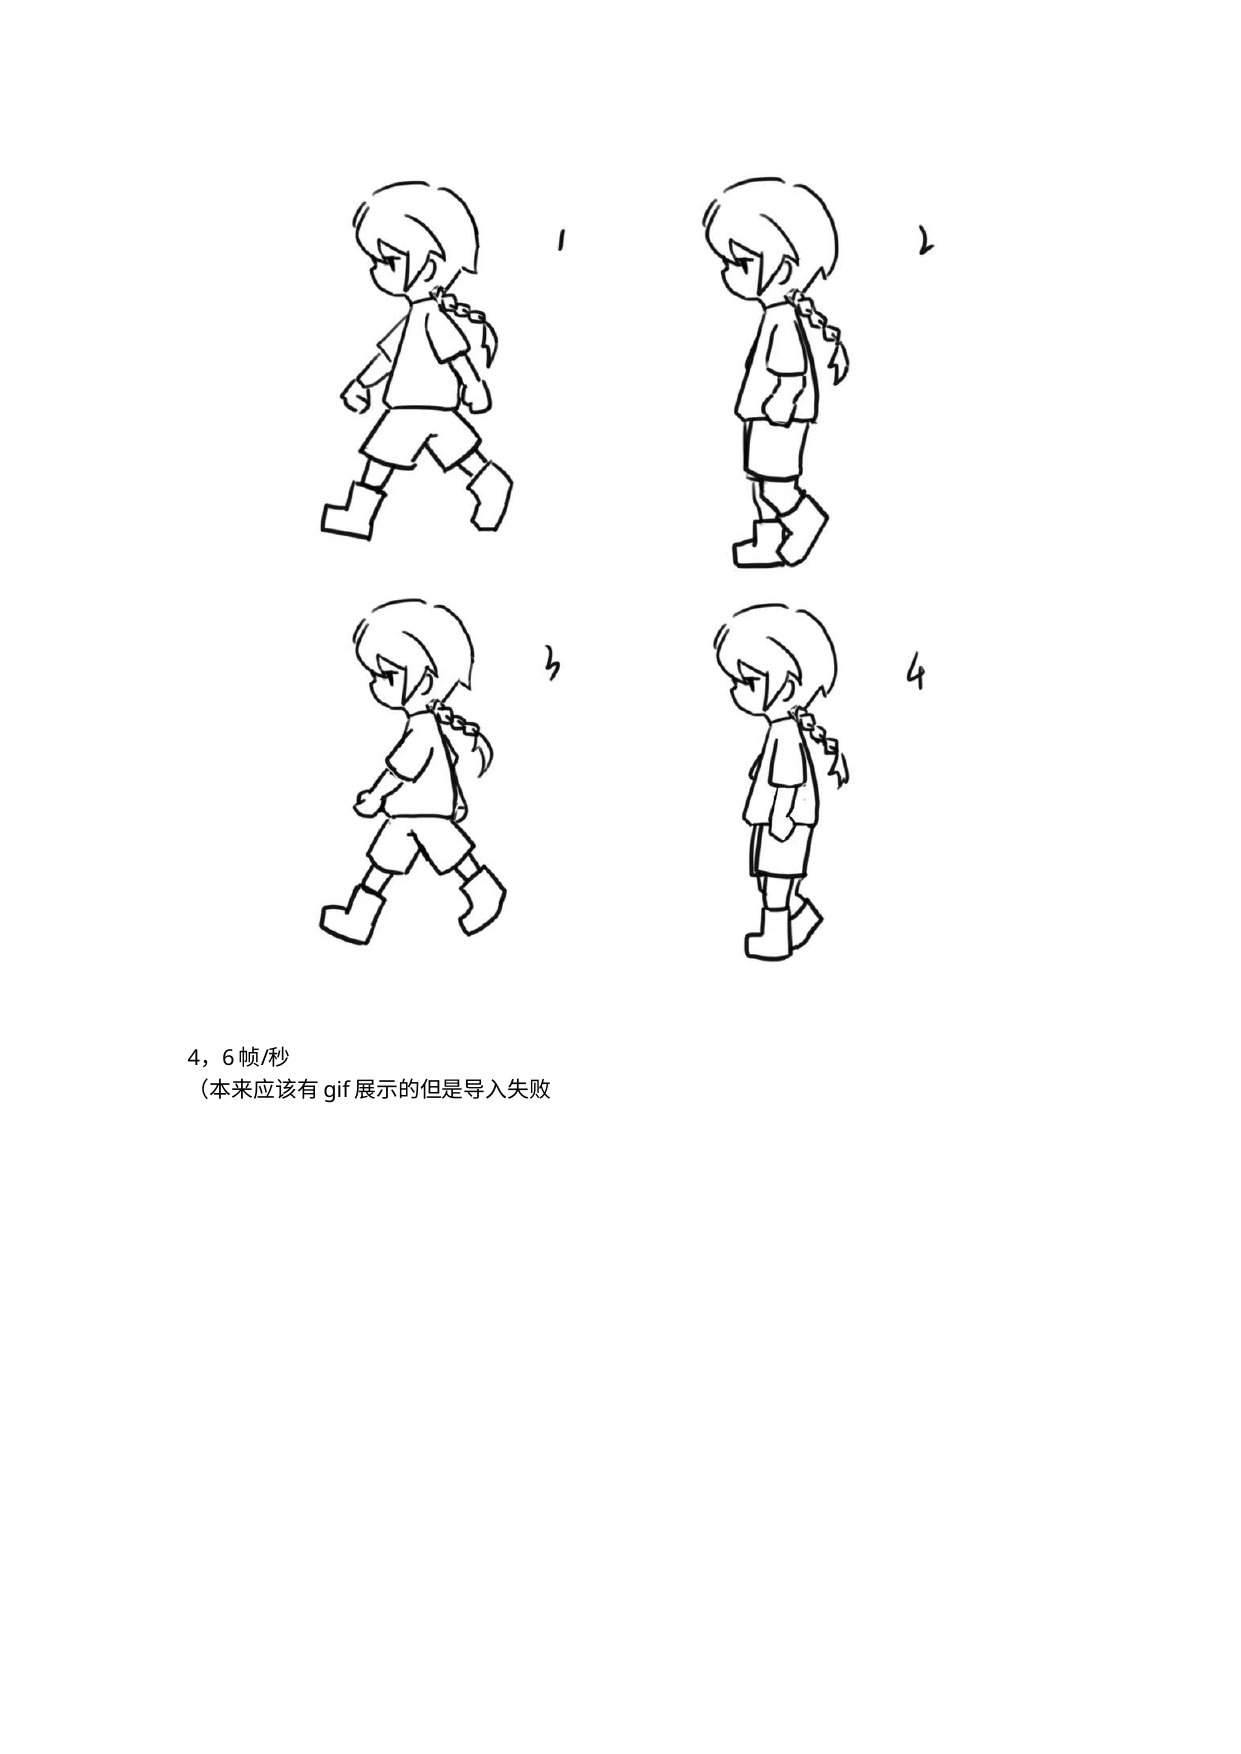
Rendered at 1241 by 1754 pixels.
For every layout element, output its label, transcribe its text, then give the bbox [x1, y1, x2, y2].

text 4，6帧/秒 [187, 1039, 1053, 1072]
text （本来应该有gif展示的但是导入失败 [187, 1072, 1053, 1104]
picture [187, 162, 1053, 1028]
